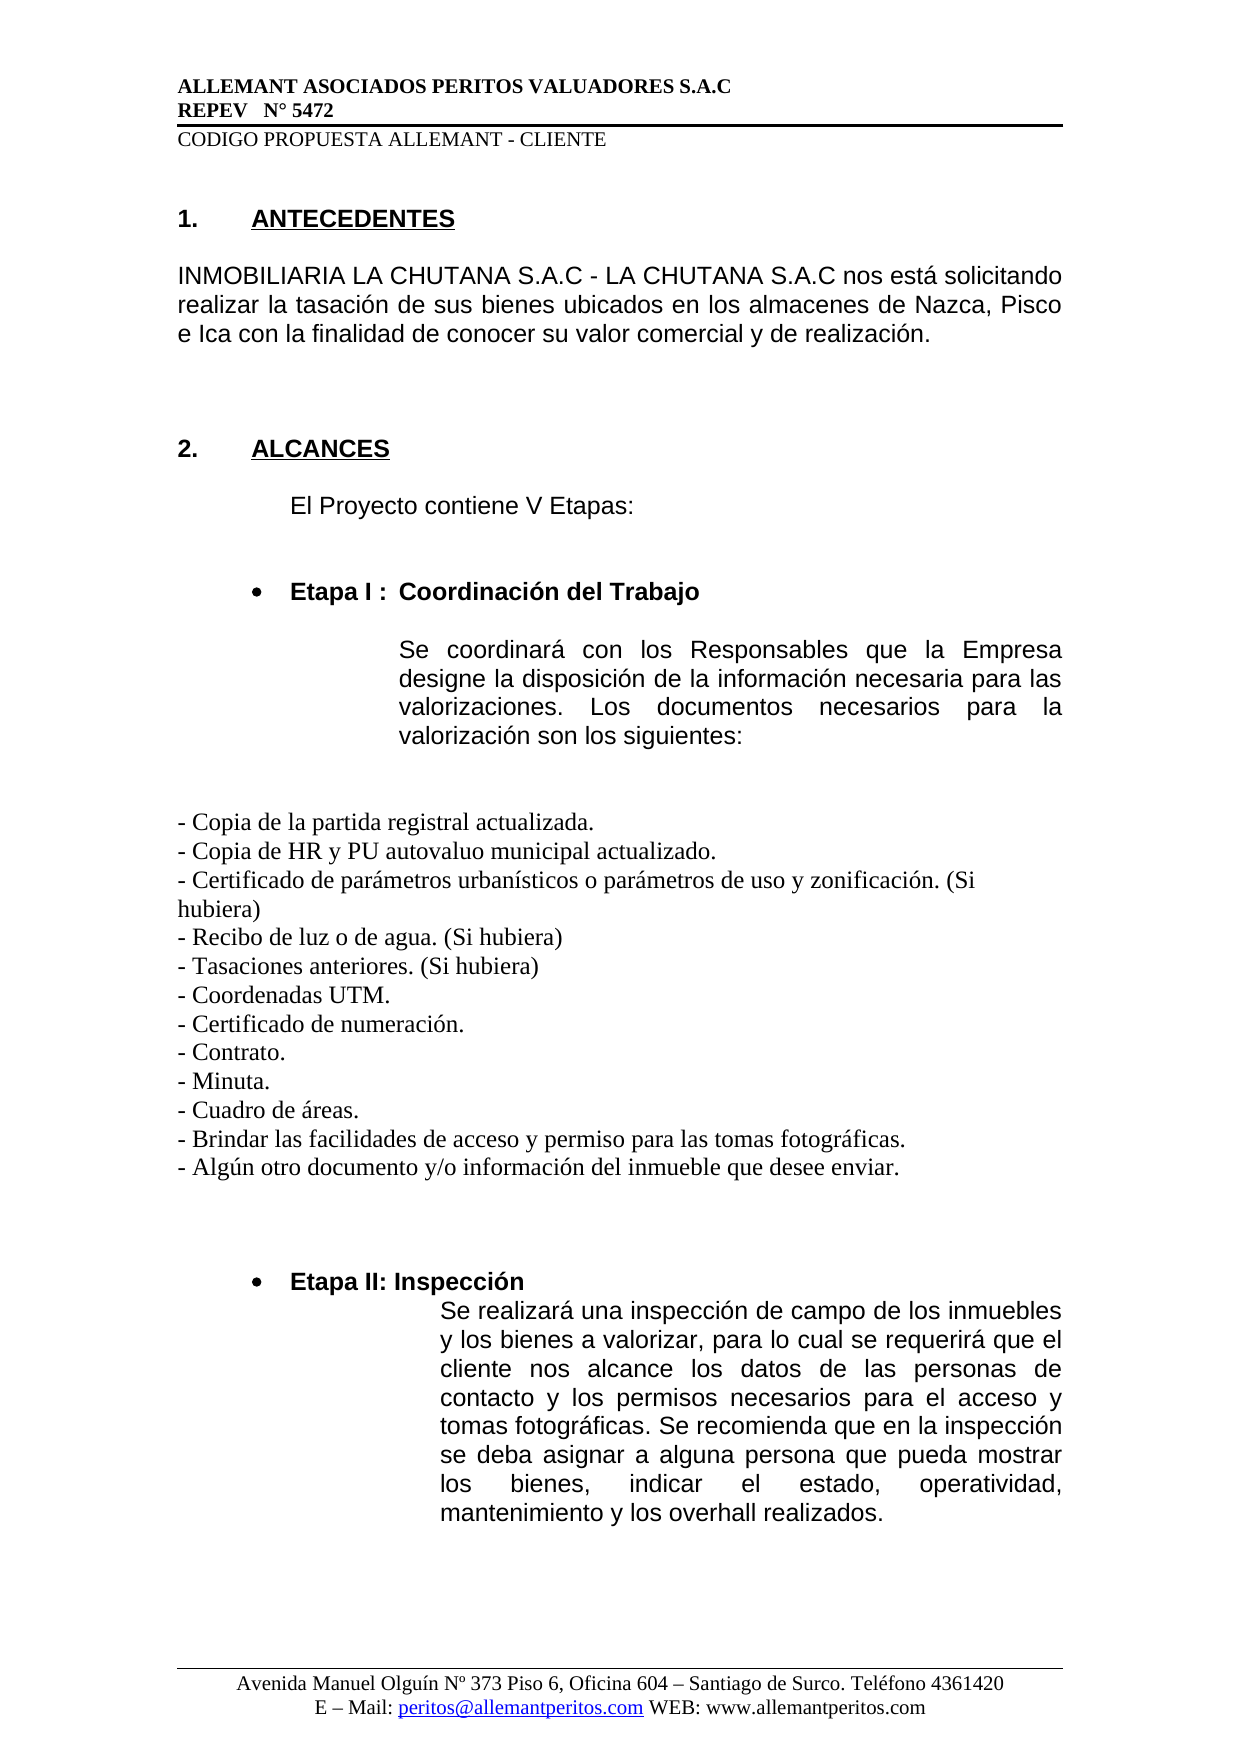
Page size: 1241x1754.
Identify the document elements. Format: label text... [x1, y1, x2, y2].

text - Algún otro documento y/o información del inmueble que desee enviar. [177, 1152, 1063, 1181]
text - Brindar las facilidades de acceso y permiso para las tomas fotográficas. [177, 1124, 1063, 1152]
text - Minuta. [177, 1066, 1063, 1095]
text - Certificado de numeración. [177, 1009, 1063, 1037]
text - Copia de HR y PU autovaluo municipal actualizado. [177, 836, 1063, 865]
text Se realizará una inspección de campo de los inmuebles y los bienes a valorizar, para lo cual se requerirá que el cliente nos alcance los datos de las personas de contacto y los permisos necesarios para el acceso y tomas fotográficas. Se recomienda que en la inspección se deba asignar a alguna persona que pueda mostrar los bienes, indicar el estado, operatividad, mantenimiento y los overhall realizados. [440, 1296, 1063, 1526]
text 1. ANTECEDENTES [177, 203, 1063, 232]
text INMOBILIARIA LA CHUTANA S.A.C - LA CHUTANA S.A.C nos está solicitando realizar la tasación de sus bienes ubicados en los almacenes de Nazca, Pisco e Ica con la finalidad de conocer su valor comercial y de realización. [177, 261, 1063, 347]
text Se coordinará con los Responsables que la Empresa designe la disposición de la información necesaria para las valorizaciones. Los documentos necesarios para la valorización son los siguientes: [398, 635, 1063, 750]
text - Tasaciones anteriores. (Si hubiera) [177, 951, 1063, 980]
text - Coordenadas UTM. [177, 980, 1063, 1009]
text - Certificado de parámetros urbanísticos o parámetros de uso y zonificación. (Si hubiera) [177, 865, 1063, 922]
text - Copia de la partida registral actualizada. [177, 807, 1063, 836]
text El Proyecto contiene V Etapas: [290, 491, 1063, 520]
text 2. ALCANCES [177, 433, 1063, 462]
list Etapa I : Coordinación del Trabajo [252, 577, 1063, 606]
text - Recibo de luz o de agua. (Si hubiera) [177, 922, 1063, 951]
text - Contrato. [177, 1037, 1063, 1066]
text - Cuadro de áreas. [177, 1095, 1063, 1124]
list Etapa II: Inspección [252, 1267, 1063, 1296]
